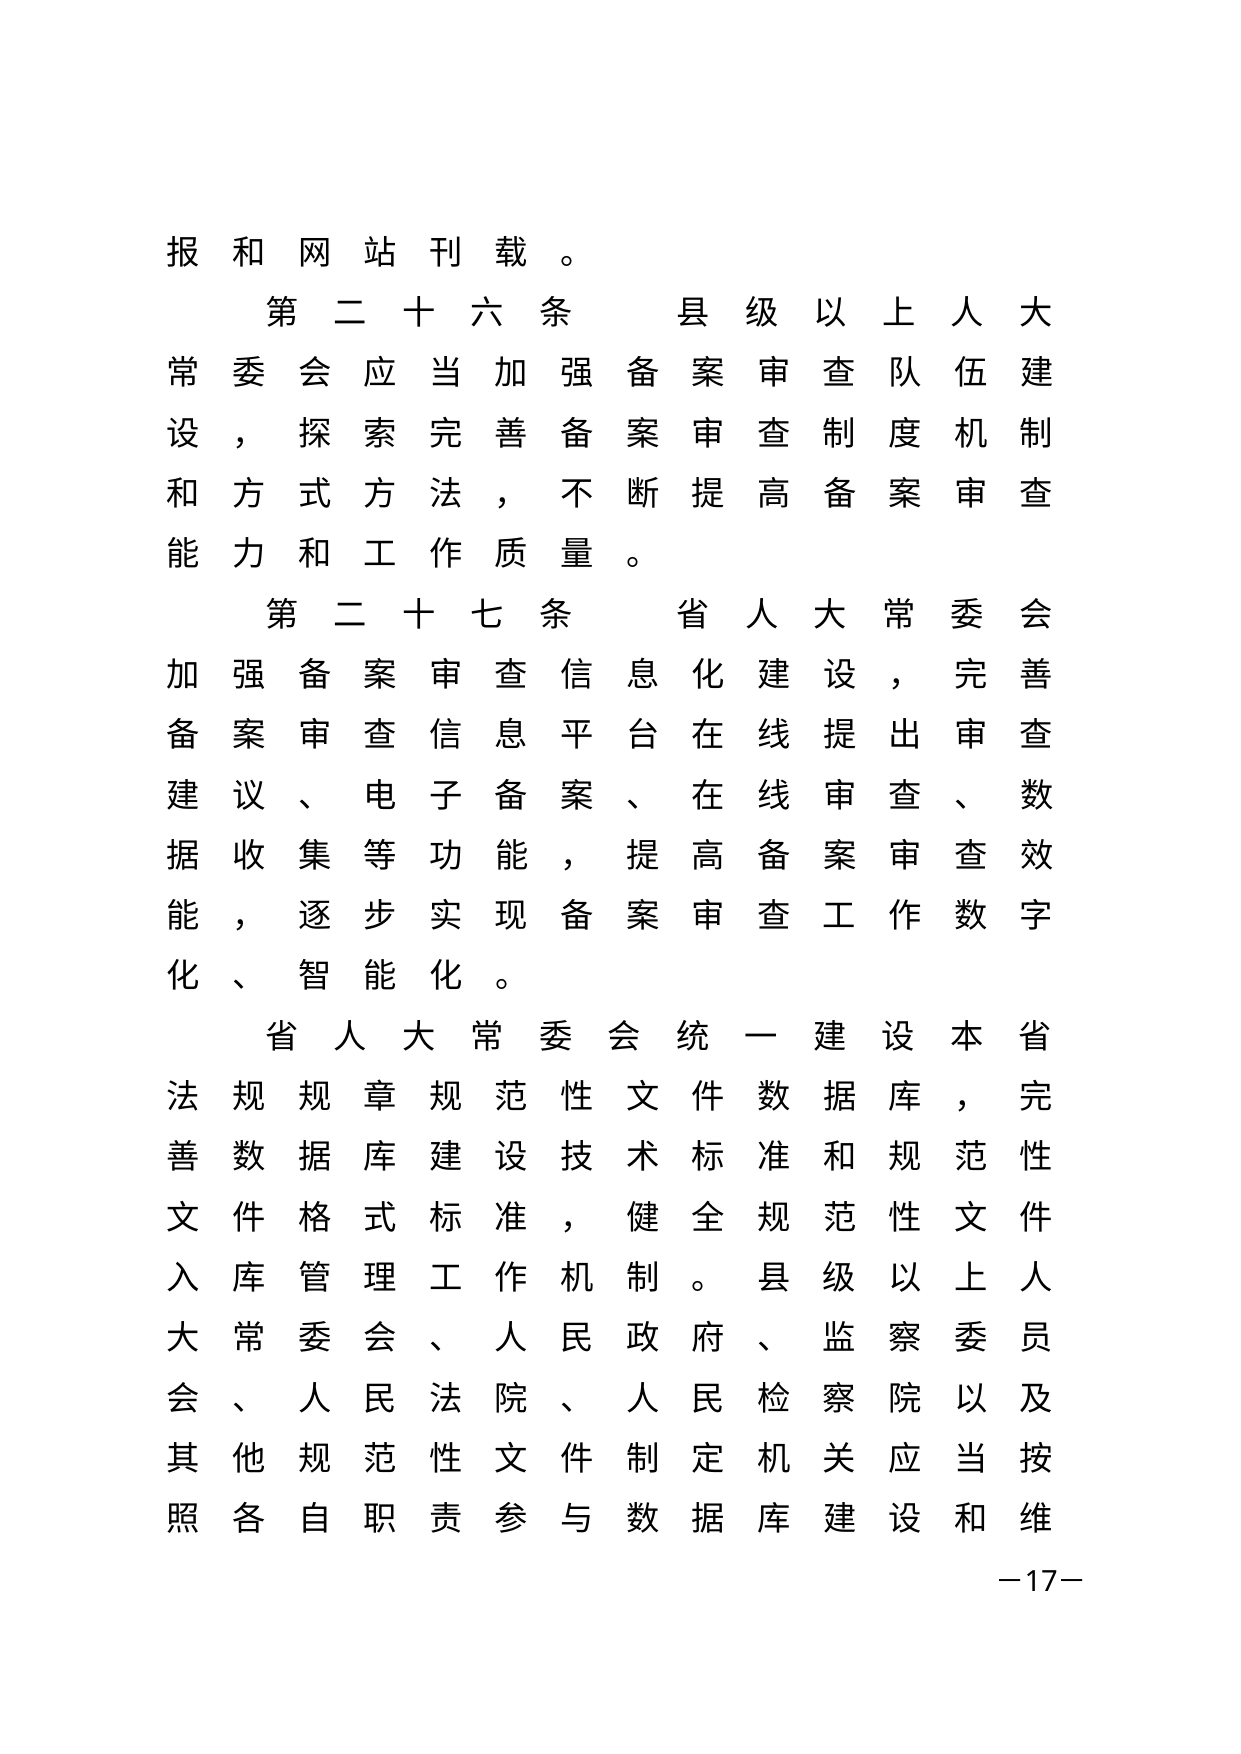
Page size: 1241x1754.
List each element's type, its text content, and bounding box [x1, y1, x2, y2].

text 省人大常委会统一建设本省法规规章规范性文件数据库，完善数据库建设技术标准和规范性文件格式标准，健全规范性文件入库管理工作机制。县级以上人大常委会、人民政府、监察委员会、人民法院、人民检察院以及其他规范性文件制定机关应当按照各自职责参与数据库建设和维护，确保入库规范性文件全面、及时、准确、规范。 [167, 1003, 1085, 1546]
text 第二十六条 县级以上人大常委会应当加强备案审查队伍建设，探索完善备案审查制度机制和方式方法，不断提高备案审查能力和工作质量。 [167, 280, 1085, 581]
text 第二十七条 省人大常委会加强备案审查信息化建设，完善备案审查信息平台在线提出审查建议、电子备案、在线审查、数据收集等功能，提高备案审查效能，逐步实现备案审查工作数字化、智能化。 [167, 581, 1085, 1003]
text 常委会组成人员对备案审查工作情况报告的审议意见连同备案审查工作情况报告，一并交由有关机关研究处理。备案审查工作情况报告在本级人大常委会公报和网站刊载。 [167, 219, 1085, 280]
